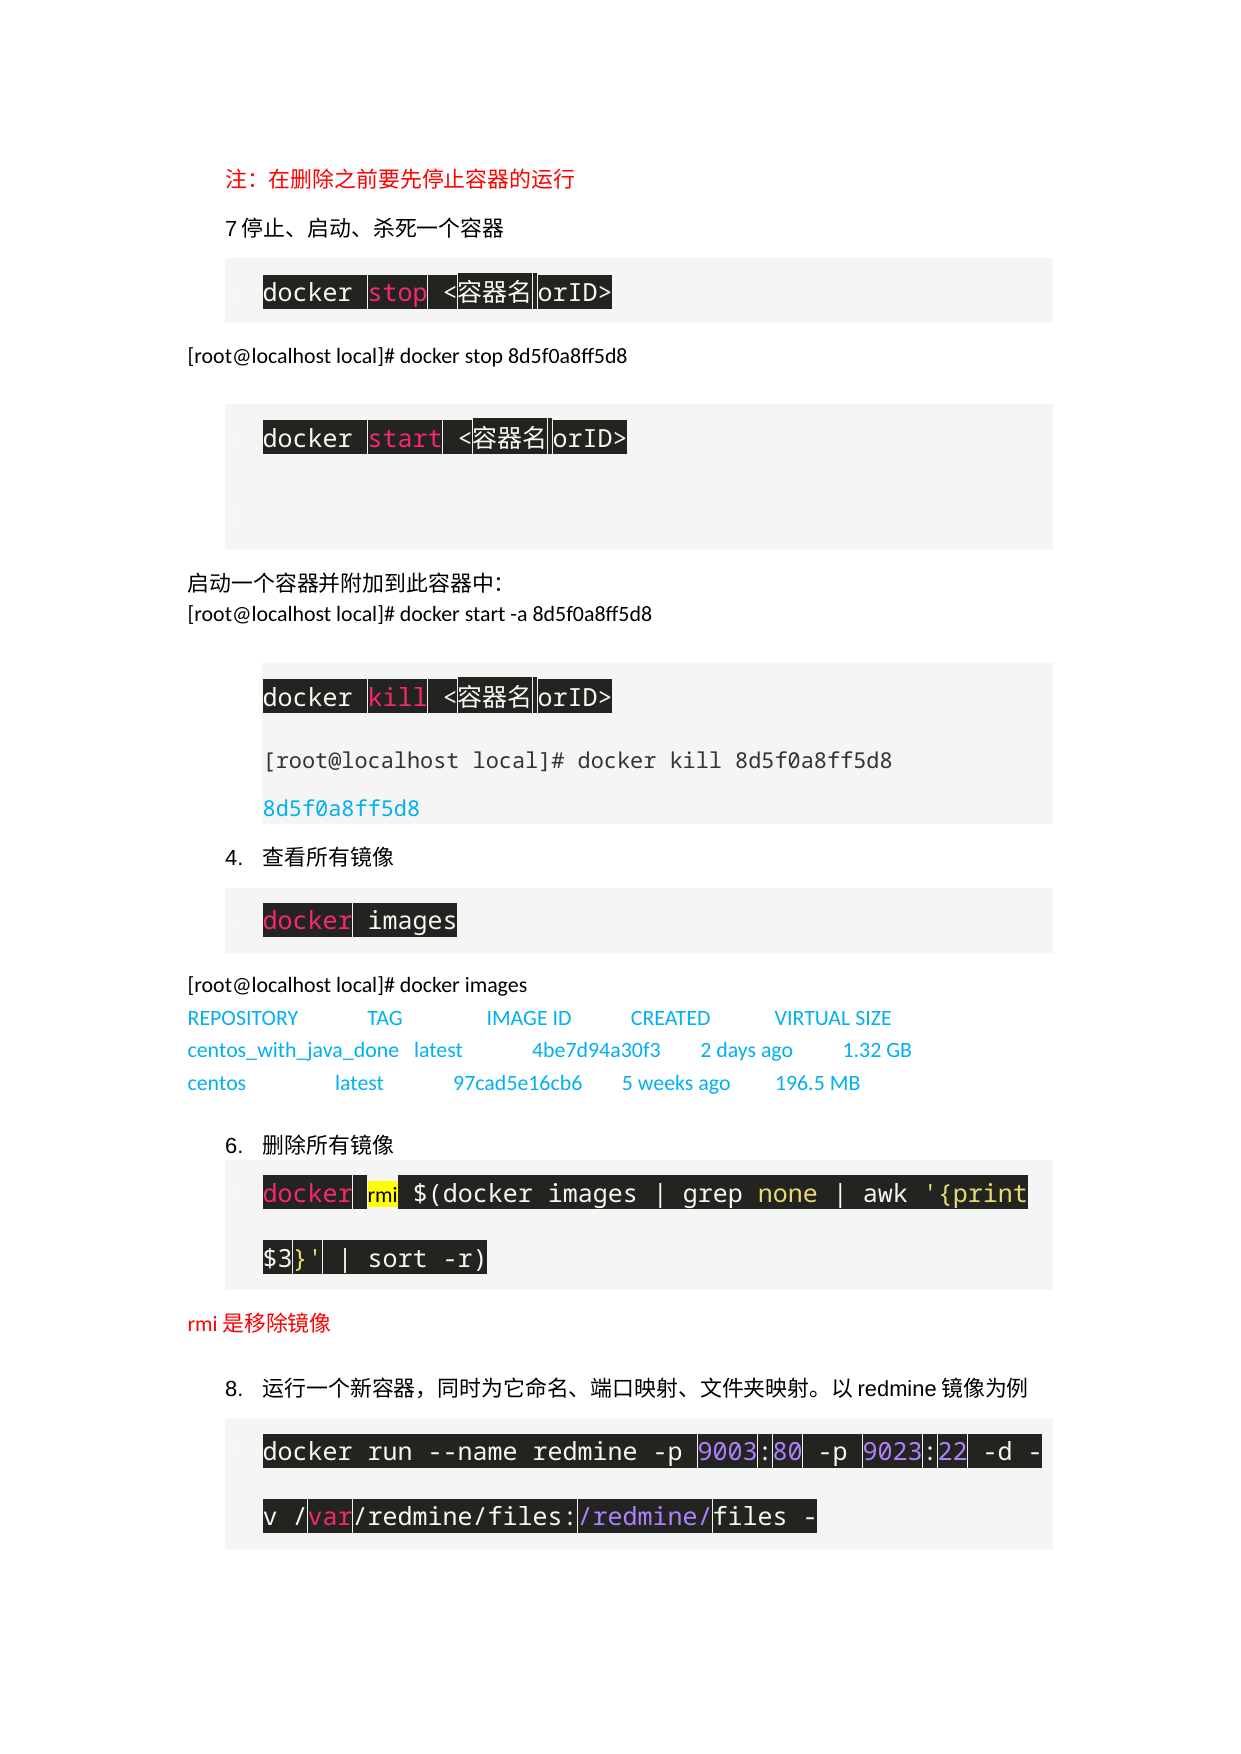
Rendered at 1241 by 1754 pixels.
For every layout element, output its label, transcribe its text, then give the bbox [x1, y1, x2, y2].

text centos_with_java_done latest 4be7d94a30f3 2 days ago 1.32 GB [187, 1033, 1053, 1066]
text 启动一个容器并附加到此容器中： [187, 565, 1053, 598]
list docker images [225, 888, 1053, 953]
text 注：在删除之前要先停止容器的运行 [225, 162, 1053, 194]
text centos latest 97cad5e16cb6 5 weeks ago 196.5 MB [187, 1066, 1053, 1098]
list docker rmi $(docker images | grep none | awk '{print $3}' | sort -r) [225, 1160, 1053, 1290]
text [root@localhost local]# docker images [187, 968, 1053, 1001]
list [225, 1419, 1053, 1549]
text docker kill <容器名orID> [262, 663, 1053, 728]
text [root@localhost local]# docker stop 8d5f0a8ff5d8 [187, 339, 1053, 371]
list docker start <容器名orID> [225, 404, 1053, 469]
text 8d5f0a8ff5d8 [262, 791, 1053, 824]
list 删除所有镜像 [225, 1127, 1053, 1160]
text [root@localhost local]# docker kill 8d5f0a8ff5d8 [262, 743, 1053, 776]
list 运行一个新容器，同时为它命名、端口映射、文件夹映射。以redmine镜像为例 [225, 1371, 1053, 1403]
list 查看所有镜像 [225, 839, 1053, 872]
list docker stop <容器名orID> [225, 258, 1053, 323]
text 7停止、启动、杀死一个容器 [225, 210, 1053, 243]
text rmi是移除镜像 [187, 1306, 1053, 1338]
text [root@localhost local]# docker start -a 8d5f0a8ff5d8 [187, 598, 1053, 630]
text REPOSITORY TAG IMAGE ID CREATED VIRTUAL SIZE [187, 1001, 1053, 1033]
